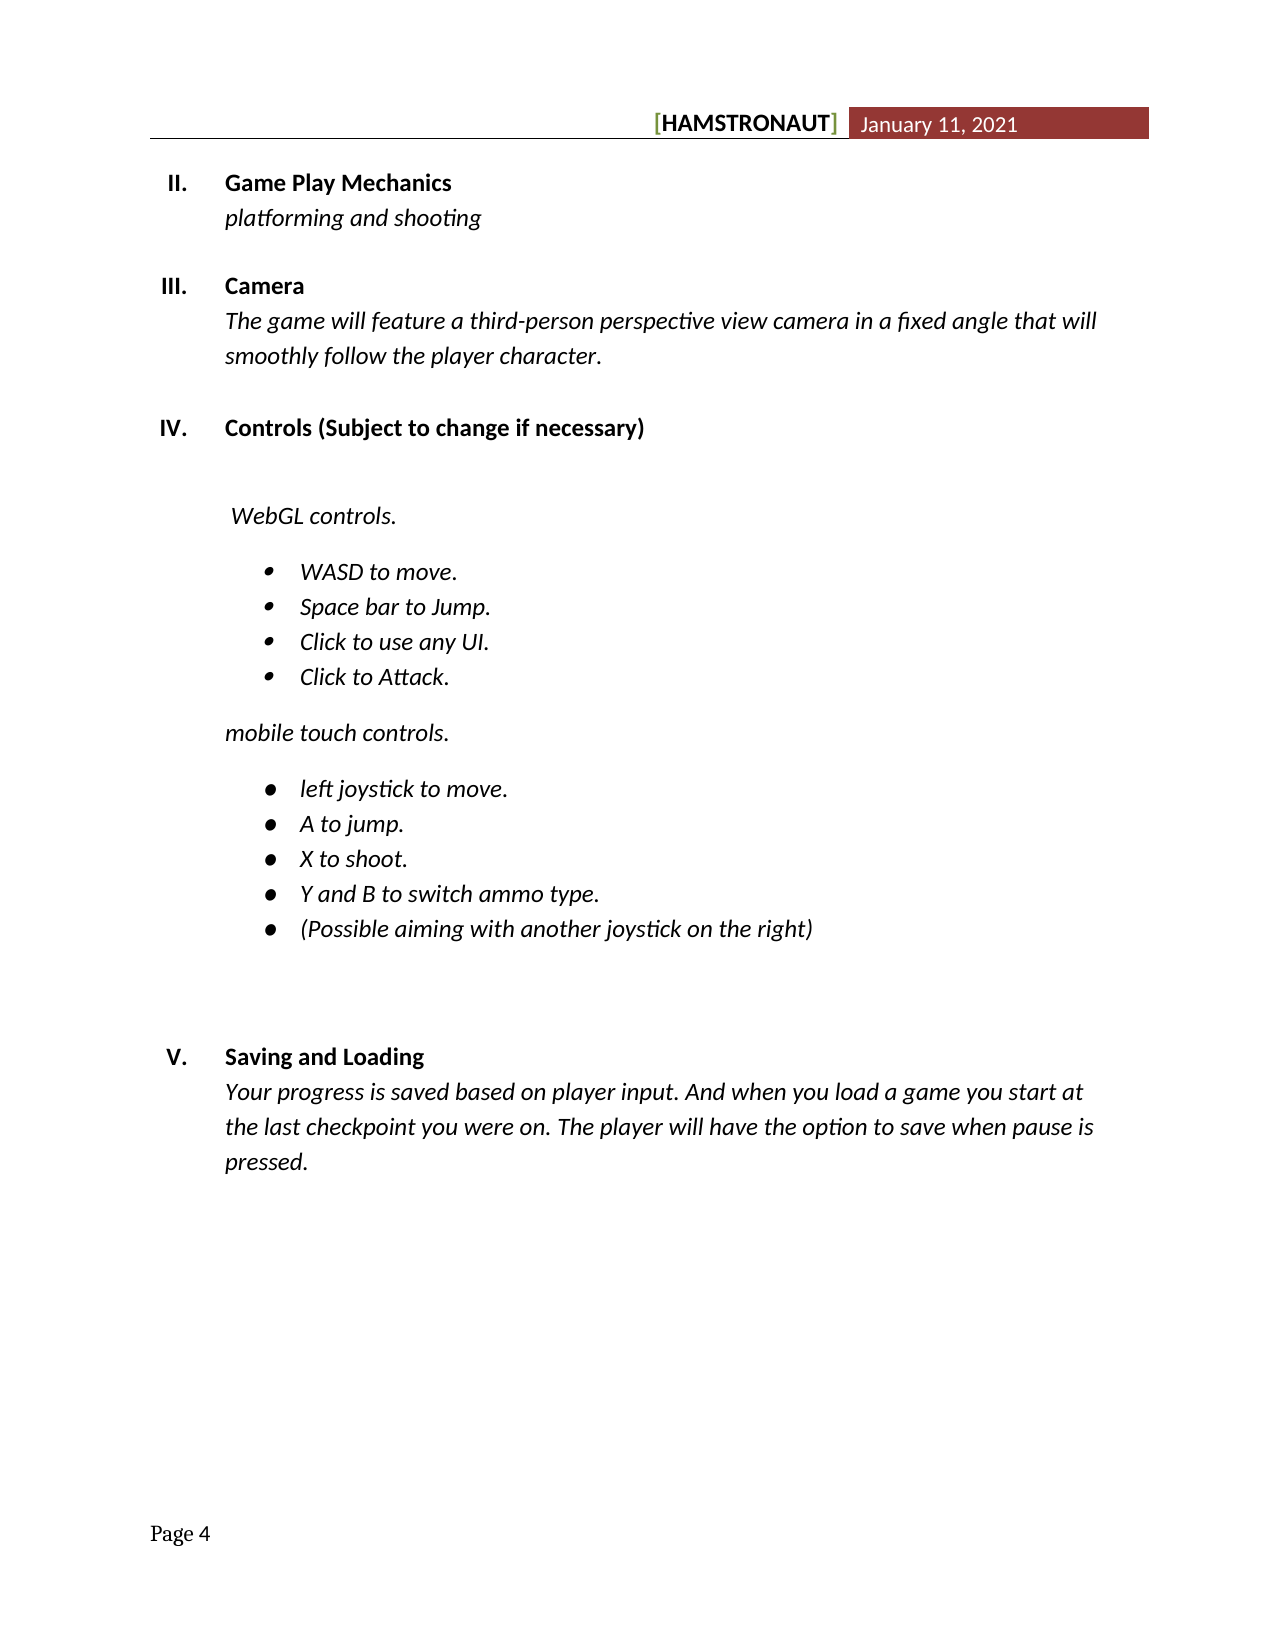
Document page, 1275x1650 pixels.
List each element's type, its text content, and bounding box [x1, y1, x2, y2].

subtitle Controls (Subject to change if necessary) [187, 412, 1125, 443]
list A to jump. [262, 808, 1125, 838]
subtitle Game Play Mechanics [187, 167, 1125, 197]
text The game will feature a third-person perspective view camera in a fixed angle that will smoothly follow the player character. [225, 305, 1125, 370]
list Space bar to Jump. [262, 591, 1125, 622]
list Click to use any UI. [262, 626, 1125, 657]
text Your progress is saved based on player input. And when you load a game you start at the last checkpoint you were on. The player will have the option to save when pause is pressed. [225, 1076, 1125, 1177]
list left joystick to move. [262, 773, 1125, 803]
text WebGL controls. [225, 500, 1125, 531]
subtitle Saving and Loading [187, 1041, 1125, 1072]
subtitle Camera [187, 270, 1125, 300]
text platforming and shooting [150, 202, 1125, 232]
list (Possible aiming with another joystick on the right) [262, 913, 1125, 943]
list X to shoot. [262, 843, 1125, 873]
text mobile touch controls. [225, 717, 1125, 747]
list WASD to move. [262, 556, 1125, 587]
list Click to Attack. [262, 661, 1125, 692]
list Y and B to switch ammo type. [262, 878, 1125, 908]
